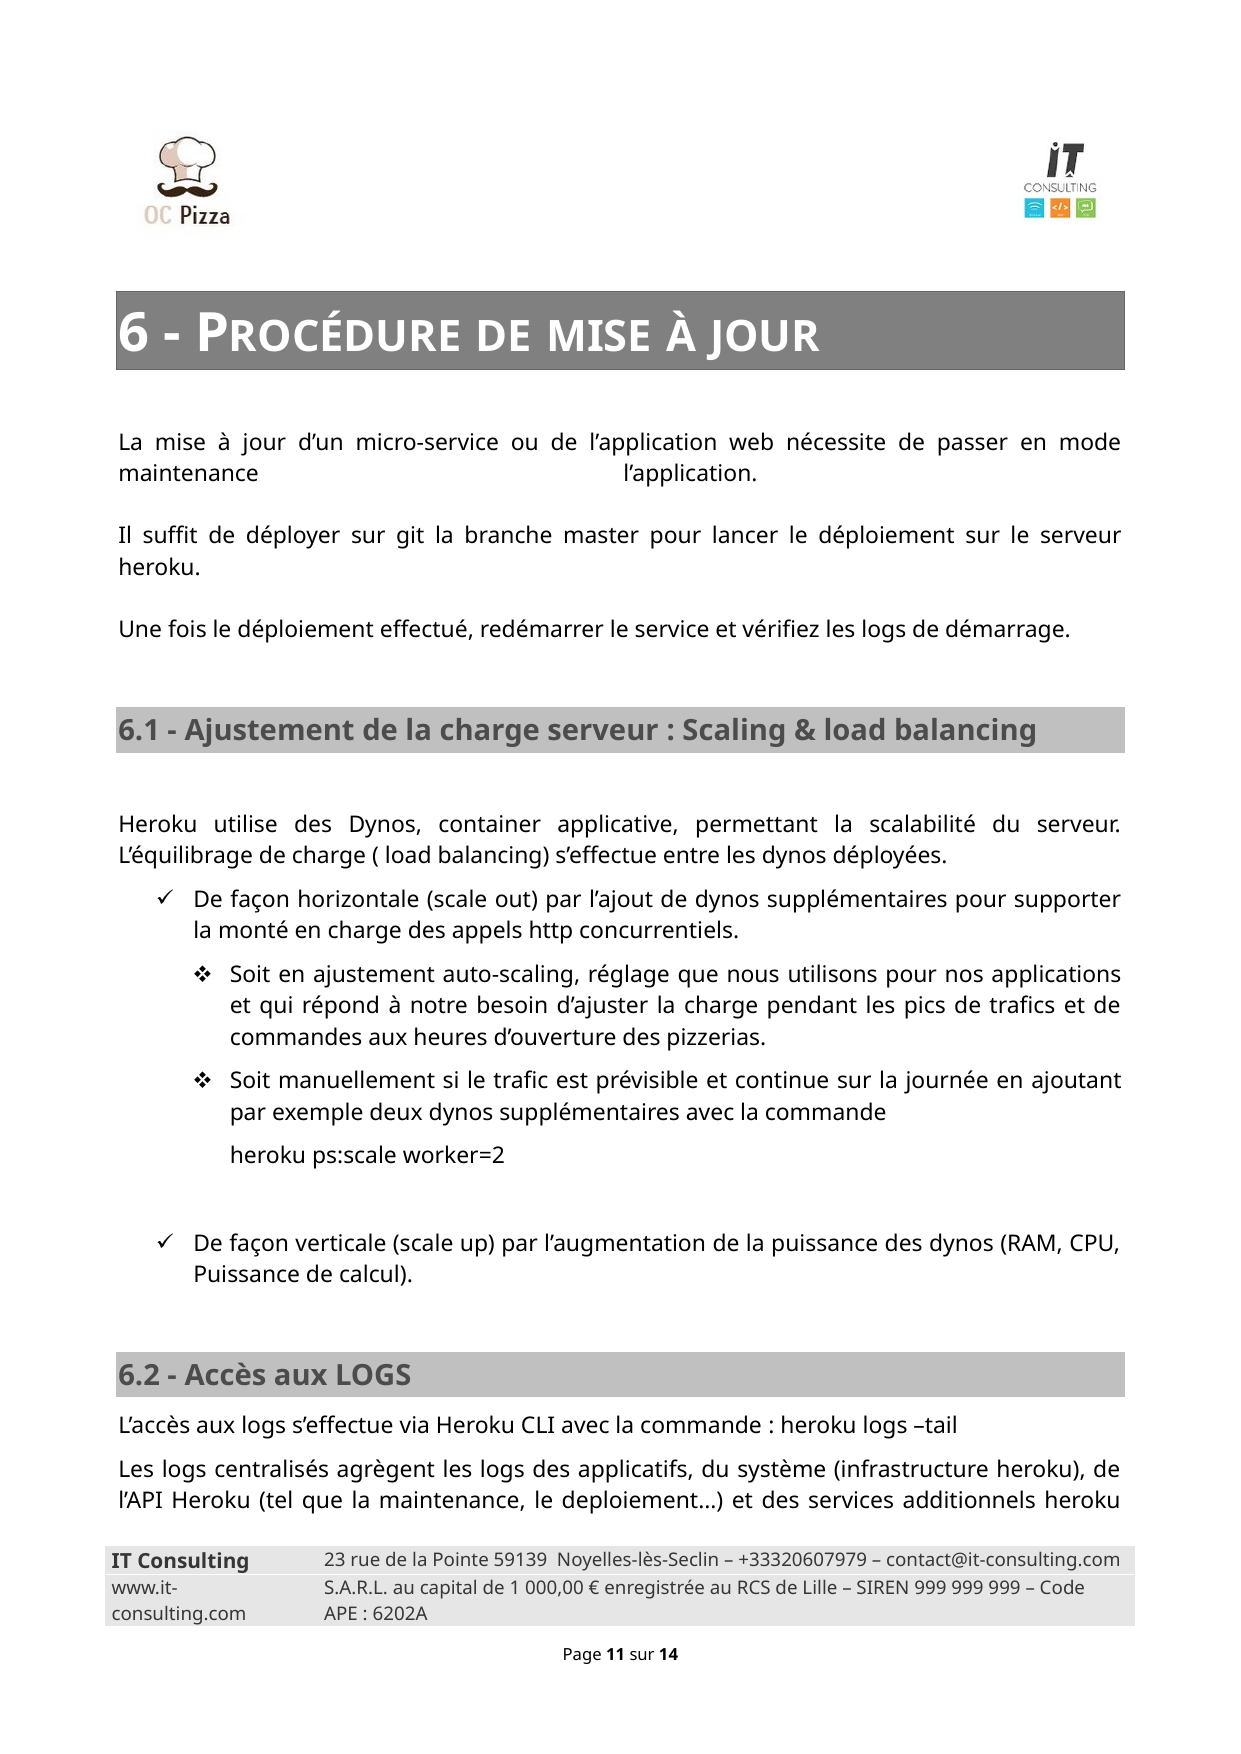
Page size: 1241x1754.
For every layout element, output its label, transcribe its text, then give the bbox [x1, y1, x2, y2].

picture [123, 123, 247, 247]
text heroku ps:scale worker=2 [229, 1139, 1122, 1171]
list De façon verticale (scale up) par l’augmentation de la puissance des dynos (RAM, CPU, Puissance de calcul). [156, 1227, 1122, 1289]
subtitle Accès aux LOGS [117, 1353, 1124, 1396]
list Soit en ajustement auto-scaling, réglage que nous utilisons pour nos applications et qui répond à notre besoin d’ajuster la charge pendant les pics de trafics et de commandes aux heures d’ouverture des pizzerias. [192, 958, 1122, 1052]
text Heroku utilise des Dynos, container applicative, permettant la scalabilité du serveur. L’équilibrage de charge ( load balancing) s’effectue entre les dynos déployées. [118, 808, 1122, 871]
list De façon horizontale (scale out) par l’ajout de dynos supplémentaires pour supporter la monté en charge des appels http concurrentiels. [156, 883, 1122, 946]
text L’accès aux logs s’effectue via Heroku CLI avec la commande : heroku logs –tail [118, 1409, 1122, 1441]
picture [1004, 123, 1117, 236]
text La mise à jour d’un micro-service ou de l’application web nécessite de passer en mode maintenance l’application. Il suffit de déployer sur git la branche master pour lancer le déploiement sur le serveur heroku. Une fois le déploiement effectué, redémarrer le service et vérifiez les logs de démarrage. [118, 426, 1122, 644]
list Soit manuellement si le trafic est prévisible et continue sur la journée en ajoutant par exemple deux dynos supplémentaires avec la commande [192, 1064, 1122, 1127]
subtitle Ajustement de la charge serveur : Scaling & load balancing [117, 708, 1124, 752]
subtitle Procédure de mise à jour [117, 292, 1124, 369]
